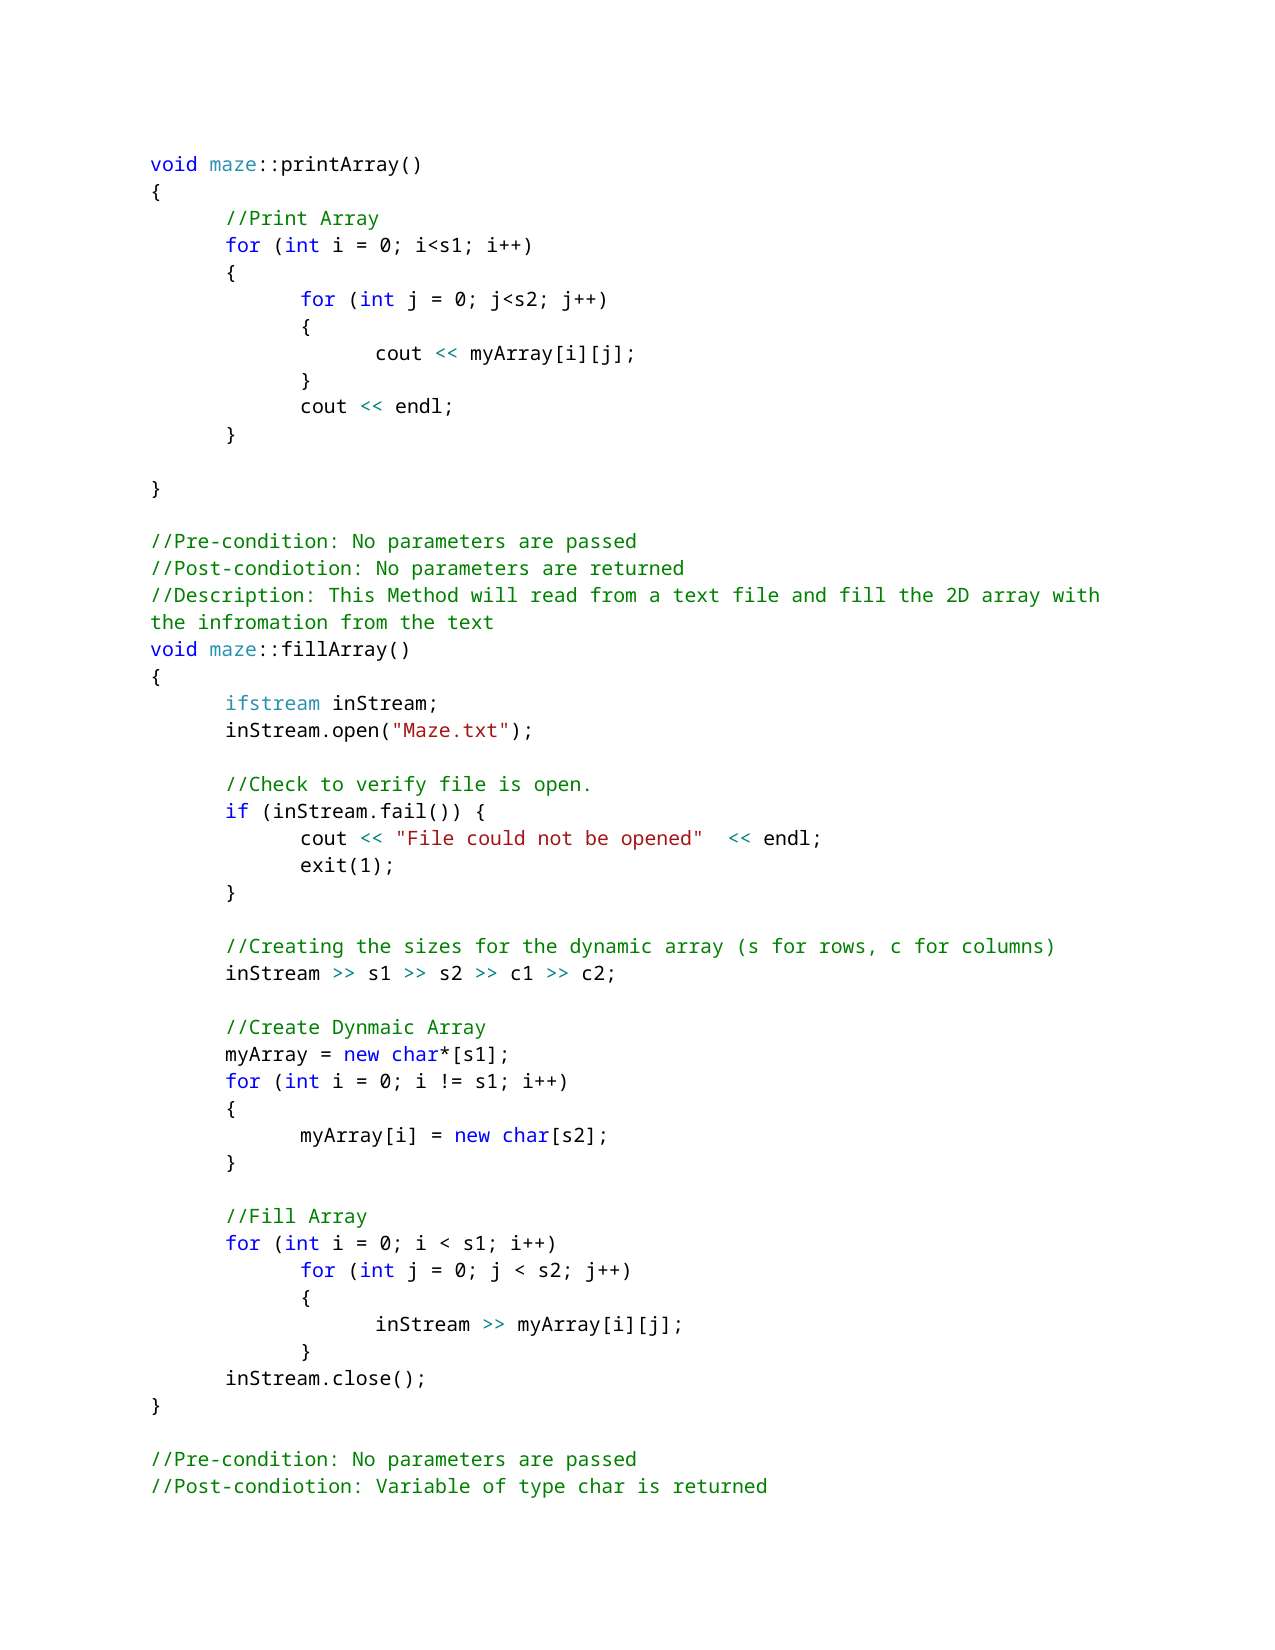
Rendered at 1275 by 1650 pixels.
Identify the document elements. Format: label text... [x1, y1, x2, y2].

text for (int j = 0; j < s2; j++) [150, 1256, 1125, 1283]
text //Pre-condition: No parameters are passed [150, 1445, 1125, 1472]
text //Post-condiotion: Variable of type char is returned [150, 1472, 1125, 1499]
text for (int i = 0; i != s1; i++) [150, 1067, 1125, 1094]
text for (int i = 0; i < s1; i++) [150, 1229, 1125, 1256]
text } [150, 366, 1125, 393]
text } [150, 420, 1125, 447]
text { [150, 177, 1125, 204]
text //Create Dynmaic Array [150, 1013, 1125, 1040]
text if (inStream.fail()) { [150, 797, 1125, 824]
text myArray = new char*[s1]; [150, 1040, 1125, 1067]
text inStream.open("Maze.txt"); [150, 717, 1125, 743]
text { [150, 312, 1125, 339]
text } [150, 878, 1125, 905]
text //Fill Array [150, 1202, 1125, 1229]
text { [150, 258, 1125, 285]
text inStream >> myArray[i][j]; [150, 1310, 1125, 1337]
text myArray[i] = new char[s2]; [150, 1121, 1125, 1148]
text //Creating the sizes for the dynamic array (s for rows, c for columns) [150, 932, 1125, 959]
text } [150, 1148, 1125, 1175]
text inStream >> s1 >> s2 >> c1 >> c2; [150, 959, 1125, 986]
text //Check to verify file is open. [150, 771, 1125, 797]
text //Print Array [150, 204, 1125, 231]
text exit(1); [150, 851, 1125, 878]
text ifstream inStream; [150, 689, 1125, 717]
text inStream.close(); [150, 1364, 1125, 1391]
text //Post-condiotion: No parameters are returned [150, 555, 1125, 582]
text } [150, 1391, 1125, 1418]
text cout << endl; [150, 393, 1125, 420]
text } [150, 1337, 1125, 1364]
text //Description: This Method will read from a text file and fill the 2D array with the infromation from the text [150, 582, 1125, 636]
text void maze::fillArray() [150, 636, 1125, 663]
text void maze::printArray() [150, 150, 1125, 177]
text } [150, 474, 1125, 501]
text { [150, 1094, 1125, 1121]
text { [150, 1283, 1125, 1310]
text { [150, 663, 1125, 689]
text cout << myArray[i][j]; [150, 339, 1125, 366]
text //Pre-condition: No parameters are passed [150, 528, 1125, 555]
text for (int i = 0; i<s1; i++) [150, 231, 1125, 258]
text cout << "File could not be opened" << endl; [150, 824, 1125, 851]
text for (int j = 0; j<s2; j++) [150, 285, 1125, 312]
